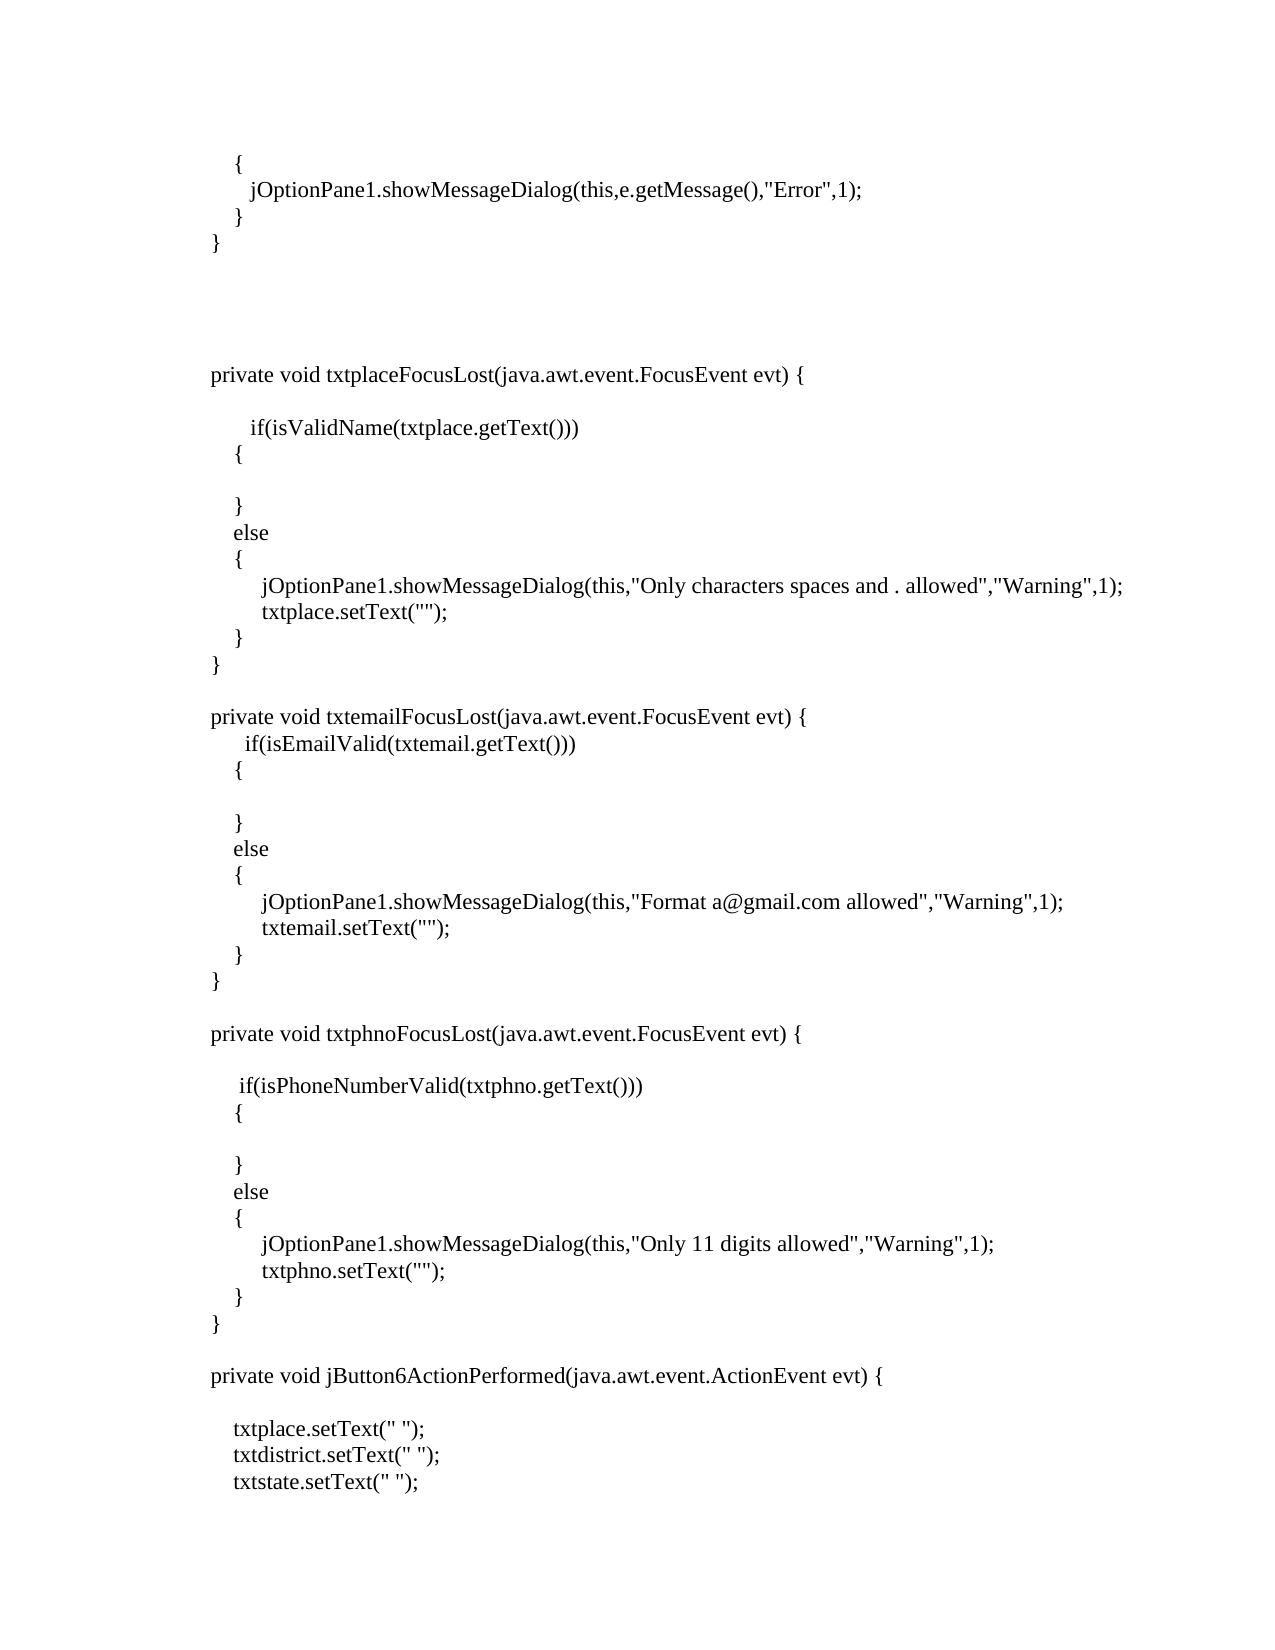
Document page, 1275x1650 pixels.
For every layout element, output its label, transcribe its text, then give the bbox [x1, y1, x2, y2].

text } [187, 651, 1125, 677]
text { [187, 545, 1125, 572]
text jOptionPane1.showMessageDialog(this,"Only characters spaces and . allowed","Warning",1); [187, 572, 1125, 598]
text { [187, 150, 1125, 176]
text txtstate.setText(" "); [187, 1468, 1125, 1494]
text } [187, 624, 1125, 651]
text } [187, 229, 1125, 255]
text } [187, 967, 1125, 993]
text } [187, 203, 1125, 229]
text private void txtplaceFocusLost(java.awt.event.FocusEvent evt) { [187, 361, 1125, 387]
text } [187, 1309, 1125, 1336]
text } [187, 1151, 1125, 1178]
text else [187, 1178, 1125, 1204]
text txtdistrict.setText(" "); [187, 1441, 1125, 1468]
text { [187, 1204, 1125, 1231]
text txtemail.setText(""); [187, 914, 1125, 941]
text if(isValidName(txtplace.getText())) [187, 413, 1125, 440]
text { [187, 756, 1125, 782]
text jOptionPane1.showMessageDialog(this,"Only 11 digits allowed","Warning",1); [187, 1231, 1125, 1257]
text { [187, 440, 1125, 466]
text } [187, 941, 1125, 967]
text jOptionPane1.showMessageDialog(this,"Format a@gmail.com allowed","Warning",1); [187, 888, 1125, 914]
text if(isPhoneNumberValid(txtphno.getText())) [187, 1072, 1125, 1099]
text private void jButton6ActionPerformed(java.awt.event.ActionEvent evt) { [187, 1362, 1125, 1389]
text else [187, 835, 1125, 862]
text txtphno.setText(""); [187, 1257, 1125, 1283]
text private void txtphnoFocusLost(java.awt.event.FocusEvent evt) { [187, 1020, 1125, 1046]
text txtplace.setText(" "); [187, 1415, 1125, 1441]
text else [187, 519, 1125, 545]
text } [187, 809, 1125, 835]
text txtplace.setText(""); [187, 598, 1125, 624]
text if(isEmailValid(txtemail.getText())) [187, 730, 1125, 756]
text private void txtemailFocusLost(java.awt.event.FocusEvent evt) { [187, 703, 1125, 730]
text } [187, 1283, 1125, 1309]
text jOptionPane1.showMessageDialog(this,e.getMessage(),"Error",1); [187, 176, 1125, 203]
text } [187, 493, 1125, 519]
text { [187, 862, 1125, 888]
text { [187, 1099, 1125, 1125]
